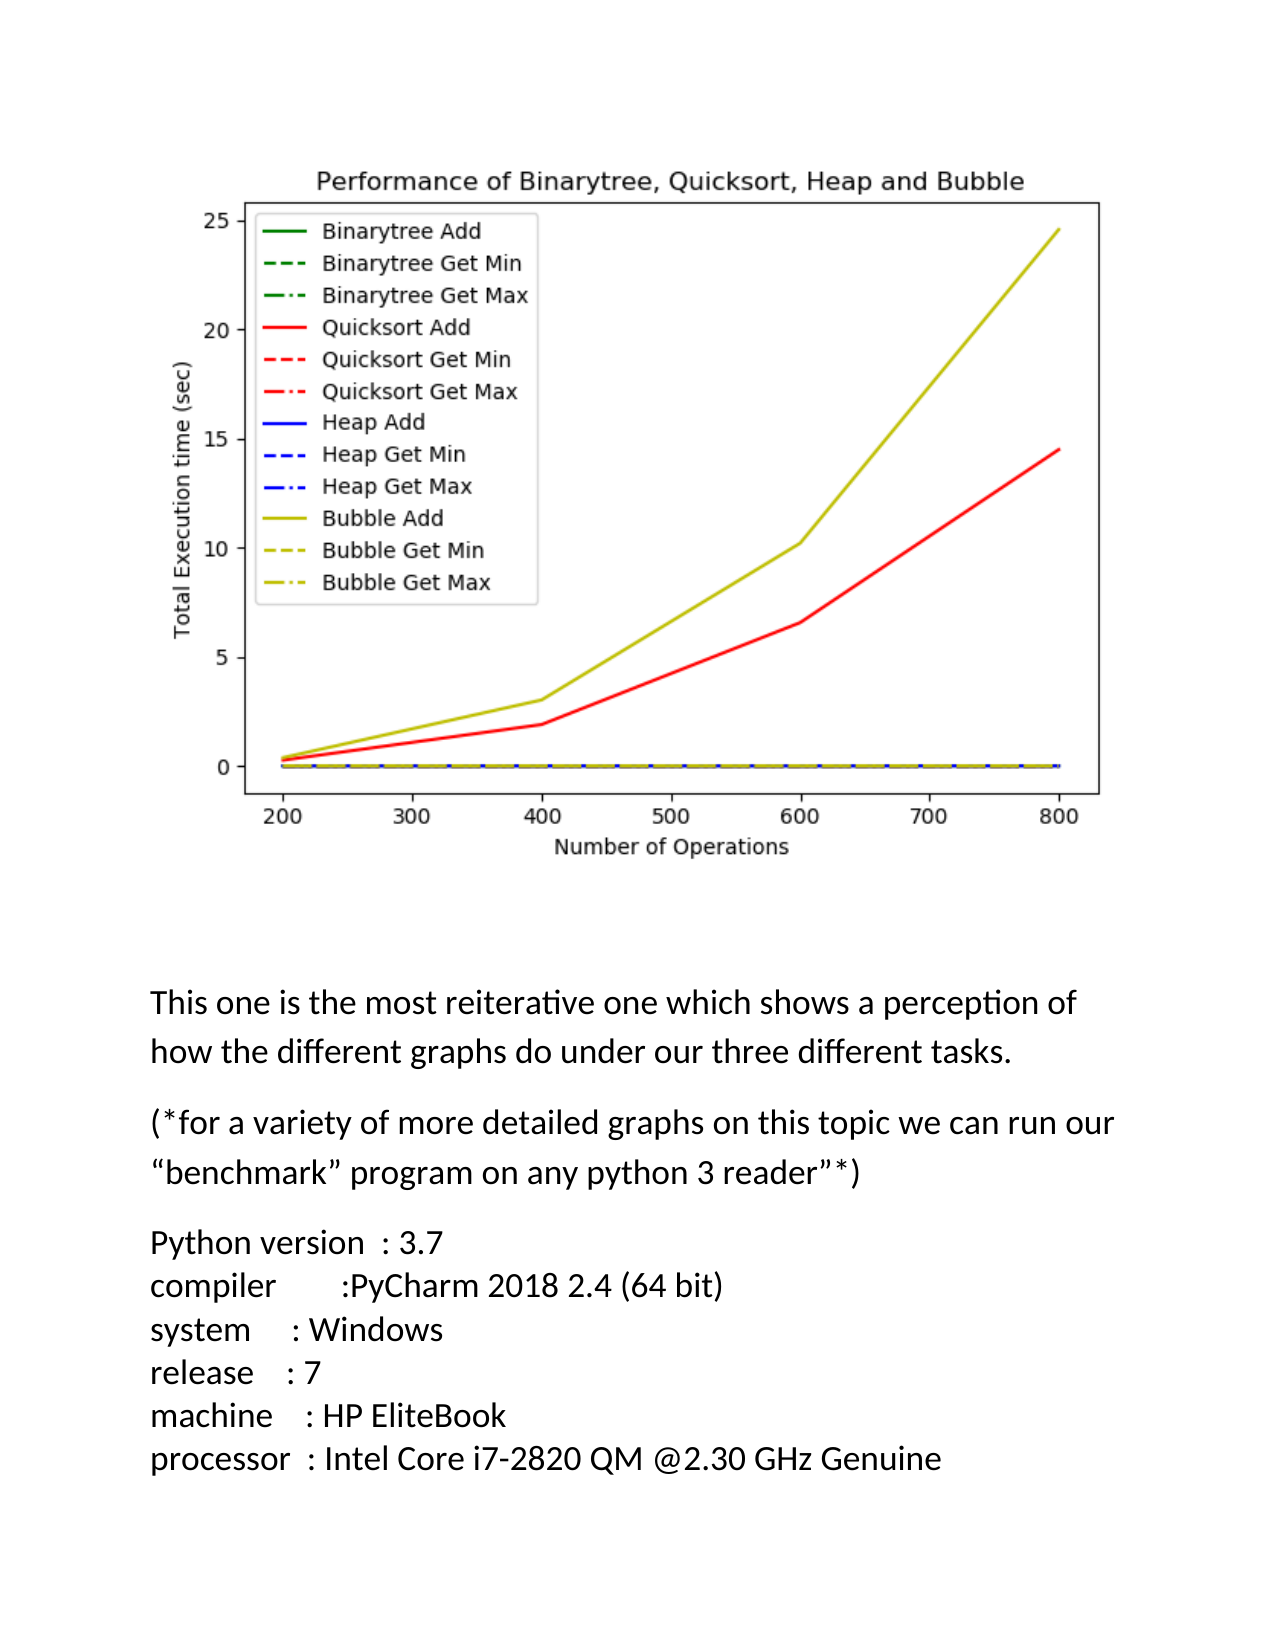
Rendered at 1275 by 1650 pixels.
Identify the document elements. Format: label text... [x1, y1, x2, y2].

text release : 7 [150, 1350, 1125, 1393]
text processor : Intel Core i7-2820 QM @2.30 GHz Genuine [150, 1436, 1125, 1479]
text (*for a variety of more detailed graphs on this topic we can run our “benchmark” program on any python 3 reader”*) [150, 1100, 1125, 1193]
text This one is the most reiterative one which shows a perception of how the different graphs do under our three different tasks. [150, 980, 1125, 1073]
picture [150, 150, 1125, 882]
text system : Windows [150, 1307, 1125, 1350]
text compiler :PyCharm 2018 2.4 (64 bit) [150, 1263, 1125, 1307]
text Python version : 3.7 [150, 1220, 1125, 1263]
text machine : HP EliteBook [150, 1393, 1125, 1436]
